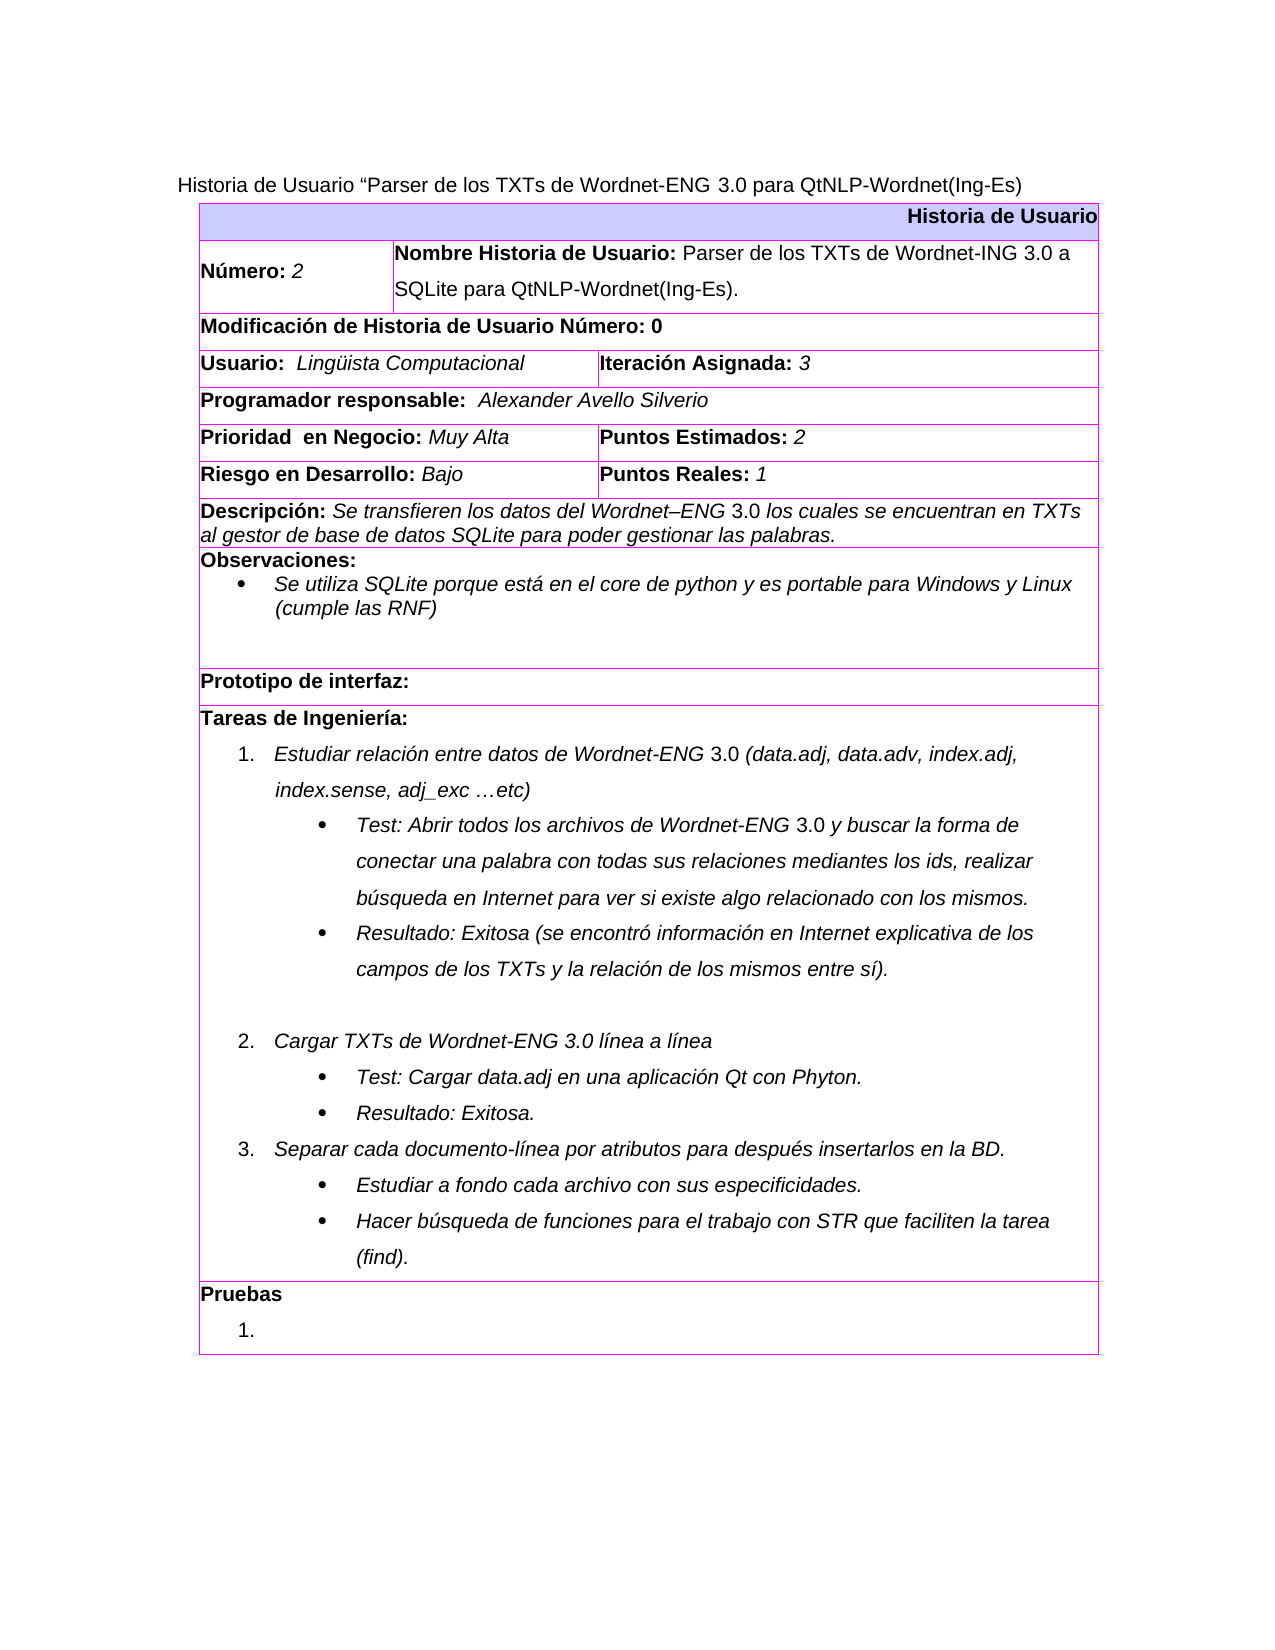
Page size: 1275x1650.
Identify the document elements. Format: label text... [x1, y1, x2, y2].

text Historia de Usuario “Parser de los TXTs de Wordnet-ENG 3.0 para QtNLP-Wordnet(Ing-Es) [177, 173, 1098, 197]
table_cell Riesgo en Desarrollo: Bajo [200, 462, 598, 498]
table_cell Usuario: Lingüista Computacional [200, 351, 598, 387]
table_cell Tareas de Ingeniería: Estudiar relación entre datos de Wordnet-ENG 3.0 (data.adj, data.adv, index.adj, index.sense, adj_exc …etc) Test: Abrir todos los archivos de Wordnet-ENG 3.0 y buscar la forma de conectar una palabra con todas sus relaciones mediantes los ids, realizar búsqueda en Internet para ver si existe algo relacionado con los mismos. Resultado: Exitosa (se encontró información en Internet explicativa de los campos de los TXTs y la relación de los mismos entre sí). Cargar TXTs de Wordnet-ENG 3.0 línea a línea Test: Cargar data.adj en una aplicación Qt con Phyton. Resultado: Exitosa. Separar cada documento-línea por atributos para después insertarlos en la BD. Estudiar a fondo cada archivo con sus especificidades. Hacer búsqueda de funciones para el trabajo con STR que faciliten la tarea (find). [200, 706, 1098, 1281]
table_cell Programador responsable: Alexander Avello Silverio [200, 388, 1098, 424]
table_cell Prototipo de interfaz: [200, 669, 1098, 704]
table_cell Observaciones: Se utiliza SQLite porque está en el core de python y es portable para Windows y Linux (cumple las RNF) [200, 548, 1098, 667]
table_cell Nombre Historia de Usuario: Parser de los TXTs de Wordnet-ING 3.0 a SQLite para QtNLP-Wordnet(Ing-Es). [394, 241, 1098, 313]
table_cell Descripción: Se transfieren los datos del Wordnet–ENG 3.0 los cuales se encuentran en TXTs al gestor de base de datos SQLite para poder gestionar las palabras. [200, 499, 1098, 547]
table_cell Iteración Asignada: 3 [599, 351, 1098, 387]
table_cell Modificación de Historia de Usuario Número: 0 [200, 314, 1098, 350]
table_header Historia de Usuario [200, 204, 1098, 240]
table_cell Prioridad en Negocio: Muy Alta [200, 425, 598, 461]
table_cell Número: 2 [200, 241, 393, 313]
table_cell Puntos Reales: 1 [599, 462, 1098, 498]
table_cell Puntos Estimados: 2 [599, 425, 1098, 461]
table_cell Pruebas [200, 1282, 1098, 1354]
